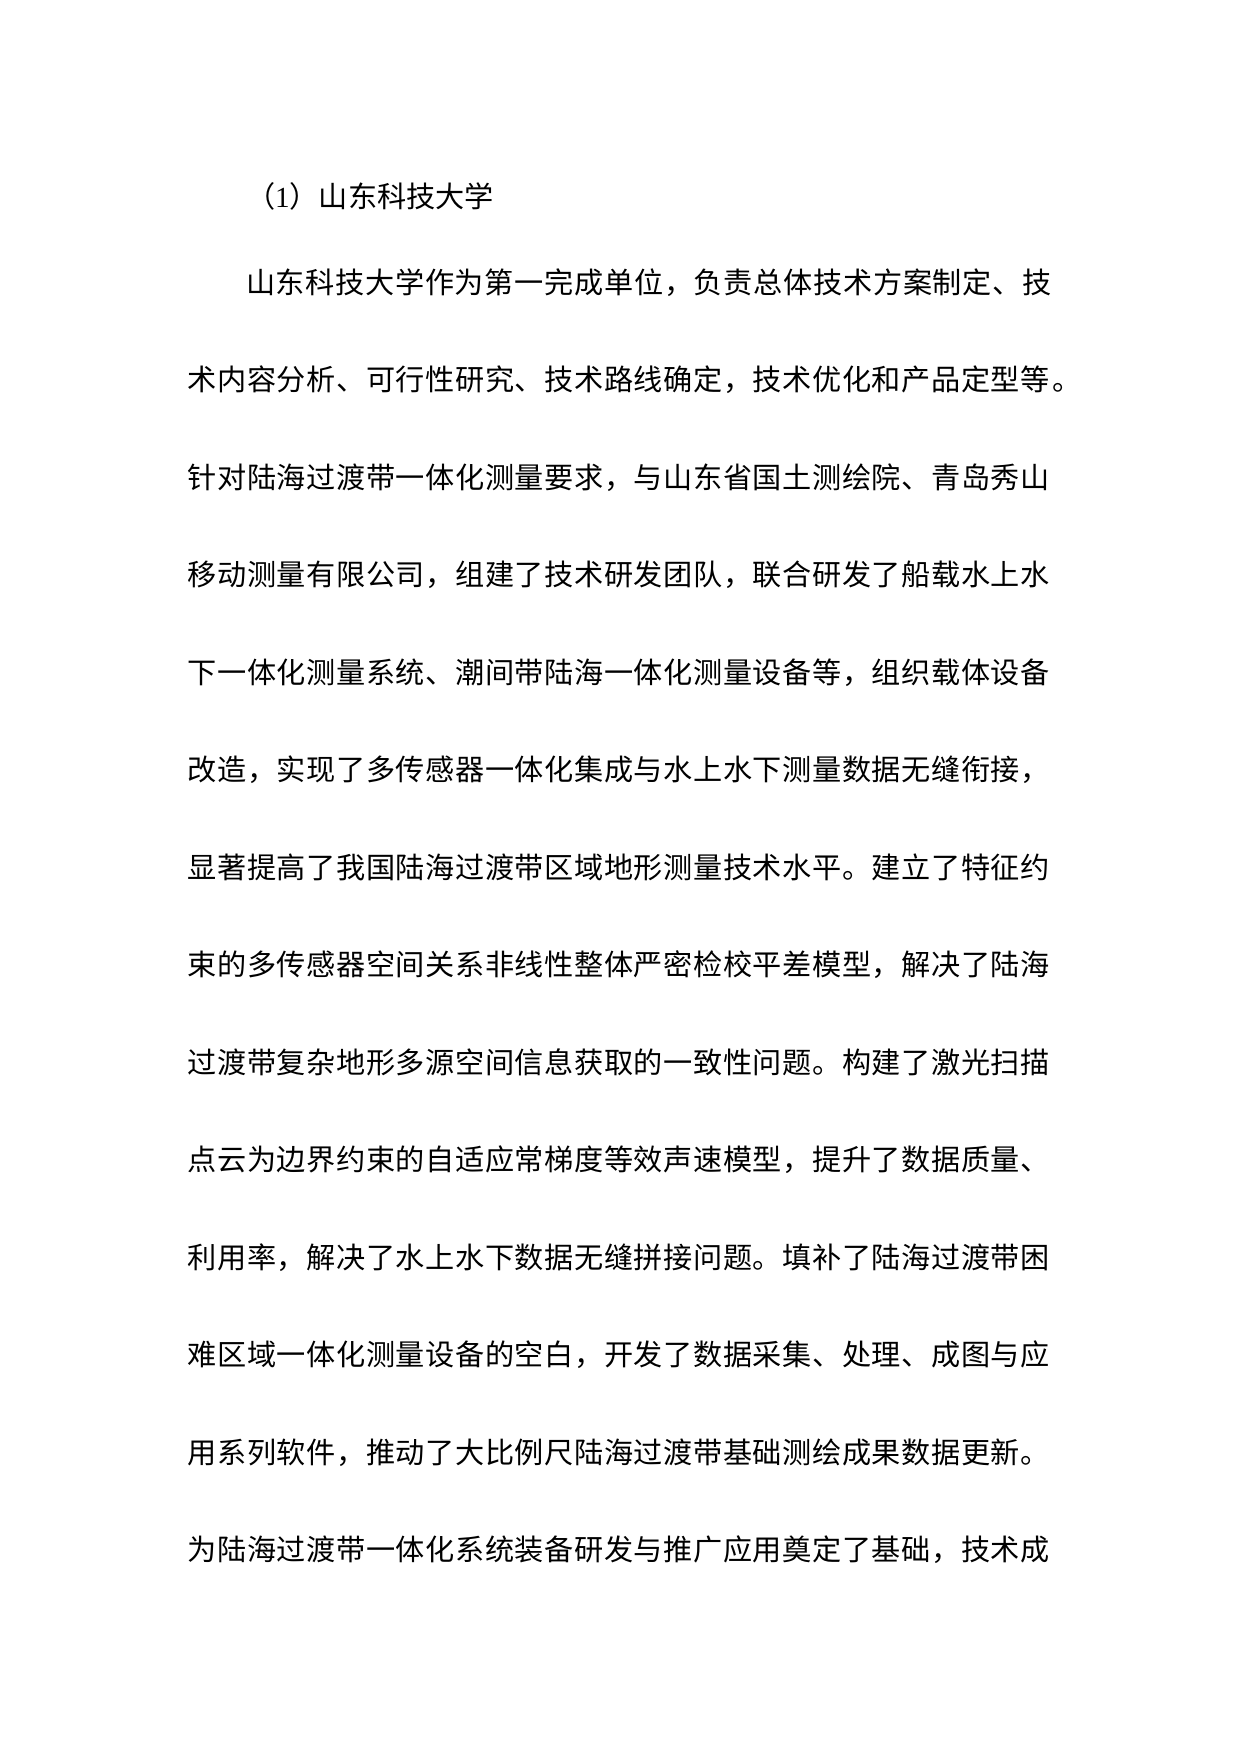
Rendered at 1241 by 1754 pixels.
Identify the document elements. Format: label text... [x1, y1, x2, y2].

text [187, 248, 1053, 1581]
text （1）山东科技大学 [187, 162, 1053, 227]
